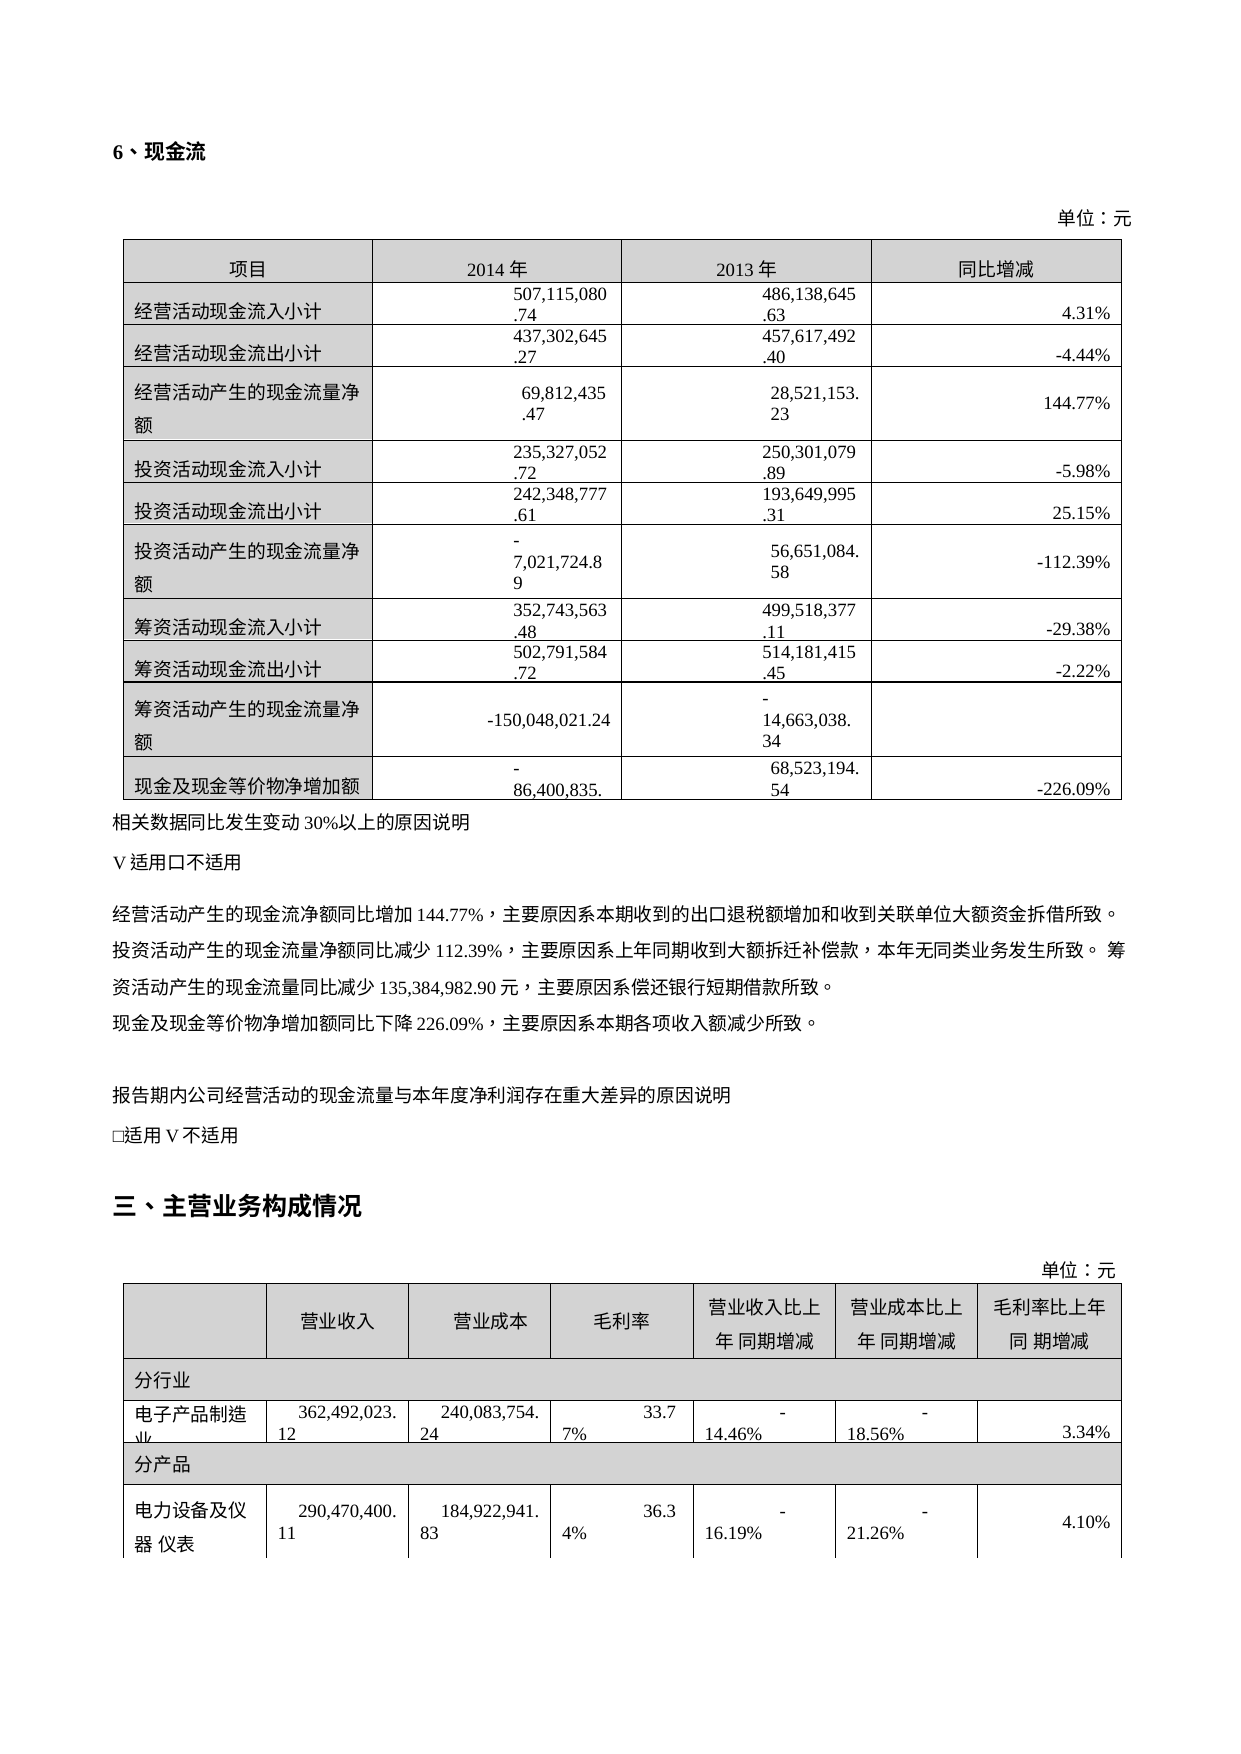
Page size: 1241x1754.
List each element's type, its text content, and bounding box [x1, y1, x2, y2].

table_cell 242,348,777.61 [373, 483, 621, 523]
table_cell 362,492,023.12 [267, 1401, 408, 1442]
table_cell 290,470,400.11 [267, 1485, 408, 1558]
text V适用口不适用 [113, 849, 1132, 874]
table_cell 437,302,645.27 [373, 325, 621, 366]
table_cell 筹资活动现金流出小计 [124, 641, 372, 681]
table_cell 3.34% [978, 1401, 1121, 1442]
table_header [124, 1284, 266, 1358]
table_cell [872, 683, 1121, 756]
table_cell -29.38% [872, 599, 1121, 639]
table_cell 投资活动产生的现金流量净 额 [124, 525, 372, 598]
table_cell 经营活动产生的现金流量净 额 [124, 367, 372, 439]
table_header 营业成本比上年 同期增减 [836, 1284, 977, 1358]
table_cell 4.31% [872, 283, 1121, 324]
table_cell 筹资活动现金流入小计 [124, 599, 372, 639]
table_cell -226.09% [872, 757, 1121, 799]
table_cell -21.26% [836, 1485, 977, 1558]
table_header 营业成本 [409, 1284, 550, 1358]
table_cell -18.56% [836, 1401, 977, 1442]
table_cell 486,138,645.63 [622, 283, 871, 324]
table_header 毛利率比上年同 期增减 [978, 1284, 1121, 1358]
table_cell 69,812,435.47 [373, 367, 621, 439]
table_cell 投资活动现金流入小计 [124, 441, 372, 482]
table_header 营业收入 [267, 1284, 408, 1358]
table_cell 193,649,995.31 [622, 483, 871, 523]
table_cell 33.77% [551, 1401, 693, 1442]
table_cell -150,048,021.24 [373, 683, 621, 756]
subtitle 6、现金流 [113, 137, 1132, 166]
table_cell -5.98% [872, 441, 1121, 482]
table_header 项目 [124, 240, 372, 282]
table_cell 电子产品制造业 [124, 1401, 266, 1442]
table_cell 502,791,584.72 [373, 641, 621, 681]
table_cell -14.46% [694, 1401, 835, 1442]
table_cell 184,922,941.83 [409, 1485, 550, 1558]
table_cell 经营活动现金流入小计 [124, 283, 372, 324]
subtitle 三、主营业务构成情况 [113, 1188, 1132, 1222]
table_header 营业收入比上年 同期增减 [694, 1284, 835, 1358]
table_cell -4.44% [872, 325, 1121, 366]
table_cell 分行业 [124, 1359, 1121, 1400]
table_cell 144.77% [872, 367, 1121, 439]
text 单位：元 [113, 205, 1132, 231]
table_cell 56,651,084.58 [622, 525, 871, 598]
table_cell -16.19% [694, 1485, 835, 1558]
table_cell -2.22% [872, 641, 1121, 681]
table_cell 507,115,080.74 [373, 283, 621, 324]
table_cell 36.34% [551, 1485, 693, 1558]
table_cell 4.10% [978, 1485, 1121, 1558]
table_cell 457,617,492.40 [622, 325, 871, 366]
table_header 2014 年 [373, 240, 621, 282]
table_cell -112.39% [872, 525, 1121, 598]
table_cell 235,327,052.72 [373, 441, 621, 482]
table_cell 352,743,563.48 [373, 599, 621, 639]
table_cell 分产品 [124, 1443, 1121, 1484]
table_cell 240,083,754.24 [409, 1401, 550, 1442]
table_cell 经营活动现金流出小计 [124, 325, 372, 366]
table_cell -14,663,038.34 [622, 683, 871, 756]
text 现金及现金等价物净增加额同比下降226.09%，主要原因系本期各项收入额减少所致。 [113, 1001, 1132, 1038]
table_cell 68,523,194.54 [622, 757, 871, 799]
table_cell 投资活动现金流出小计 [124, 483, 372, 523]
table_cell -86,400,835.21 [373, 757, 621, 799]
table_cell 499,518,377.11 [622, 599, 871, 639]
table_cell 250,301,079.89 [622, 441, 871, 482]
table_header 毛利率 [551, 1284, 693, 1358]
table_cell 筹资活动产生的现金流量净 额 [124, 683, 372, 756]
text 相关数据同比发生变动30%以上的原因说明 [113, 800, 1132, 836]
table_cell 现金及现金等价物净增加额 [124, 757, 372, 799]
text □适用V不适用 [113, 1122, 1132, 1148]
text 单位：元 [1041, 1258, 1132, 1283]
table_header 2013 年 [622, 240, 871, 282]
table_cell -7,021,724.89 [373, 525, 621, 598]
table_cell 28,521,153.23 [622, 367, 871, 439]
table_cell 电力设备及仪器 仪表 [124, 1485, 266, 1558]
text 经营活动产生的现金流净额同比增加144.77%，主要原因系本期收到的出口退税额增加和收到关联单位大额资金拆借所致。 投资活动产生的现金流量净额同比减少112.39%，主要原因系上年同期收到大额拆迁补偿款，本年无同类业务发生所致。 筹资活动产生的现金流量同比减少135,384,982.90元，主要原因系偿还银行短期借款所致。 [113, 892, 1132, 1001]
table_cell 514,181,415.45 [622, 641, 871, 681]
table_header 同比增减 [872, 240, 1121, 282]
table_cell 25.15% [872, 483, 1121, 523]
text 报告期内公司经营活动的现金流量与本年度净利润存在重大差异的原因说明 [113, 1073, 1132, 1110]
